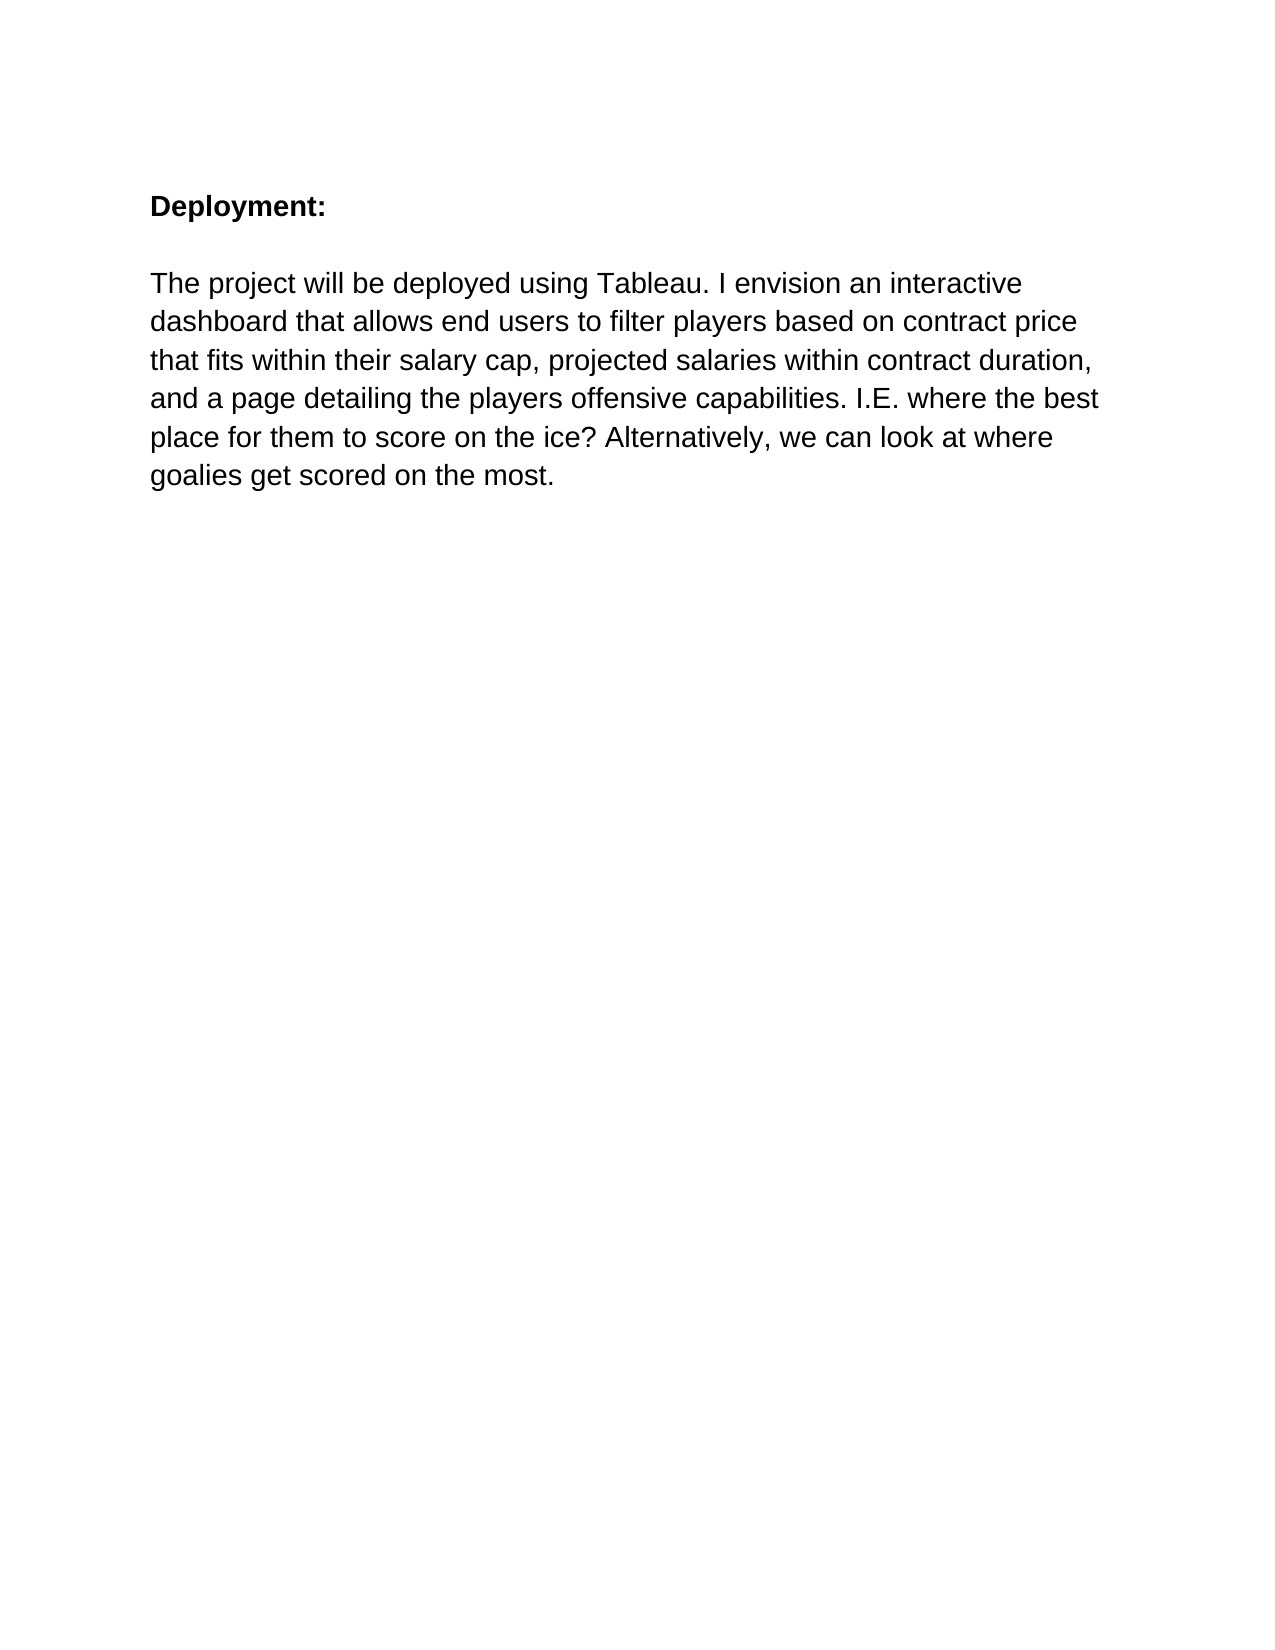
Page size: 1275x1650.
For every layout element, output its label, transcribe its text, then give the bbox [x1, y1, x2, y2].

text Deployment: [150, 188, 1125, 222]
text The project will be deployed using Tableau. I envision an interactive dashboard that allows end users to filter players based on contract price that fits within their salary cap, projected salaries within contract duration, and a page detailing the players offensive capabilities. I.E. where the best place for them to score on the ice? Alternatively, we can look at where goalies get scored on the most. [150, 266, 1125, 492]
